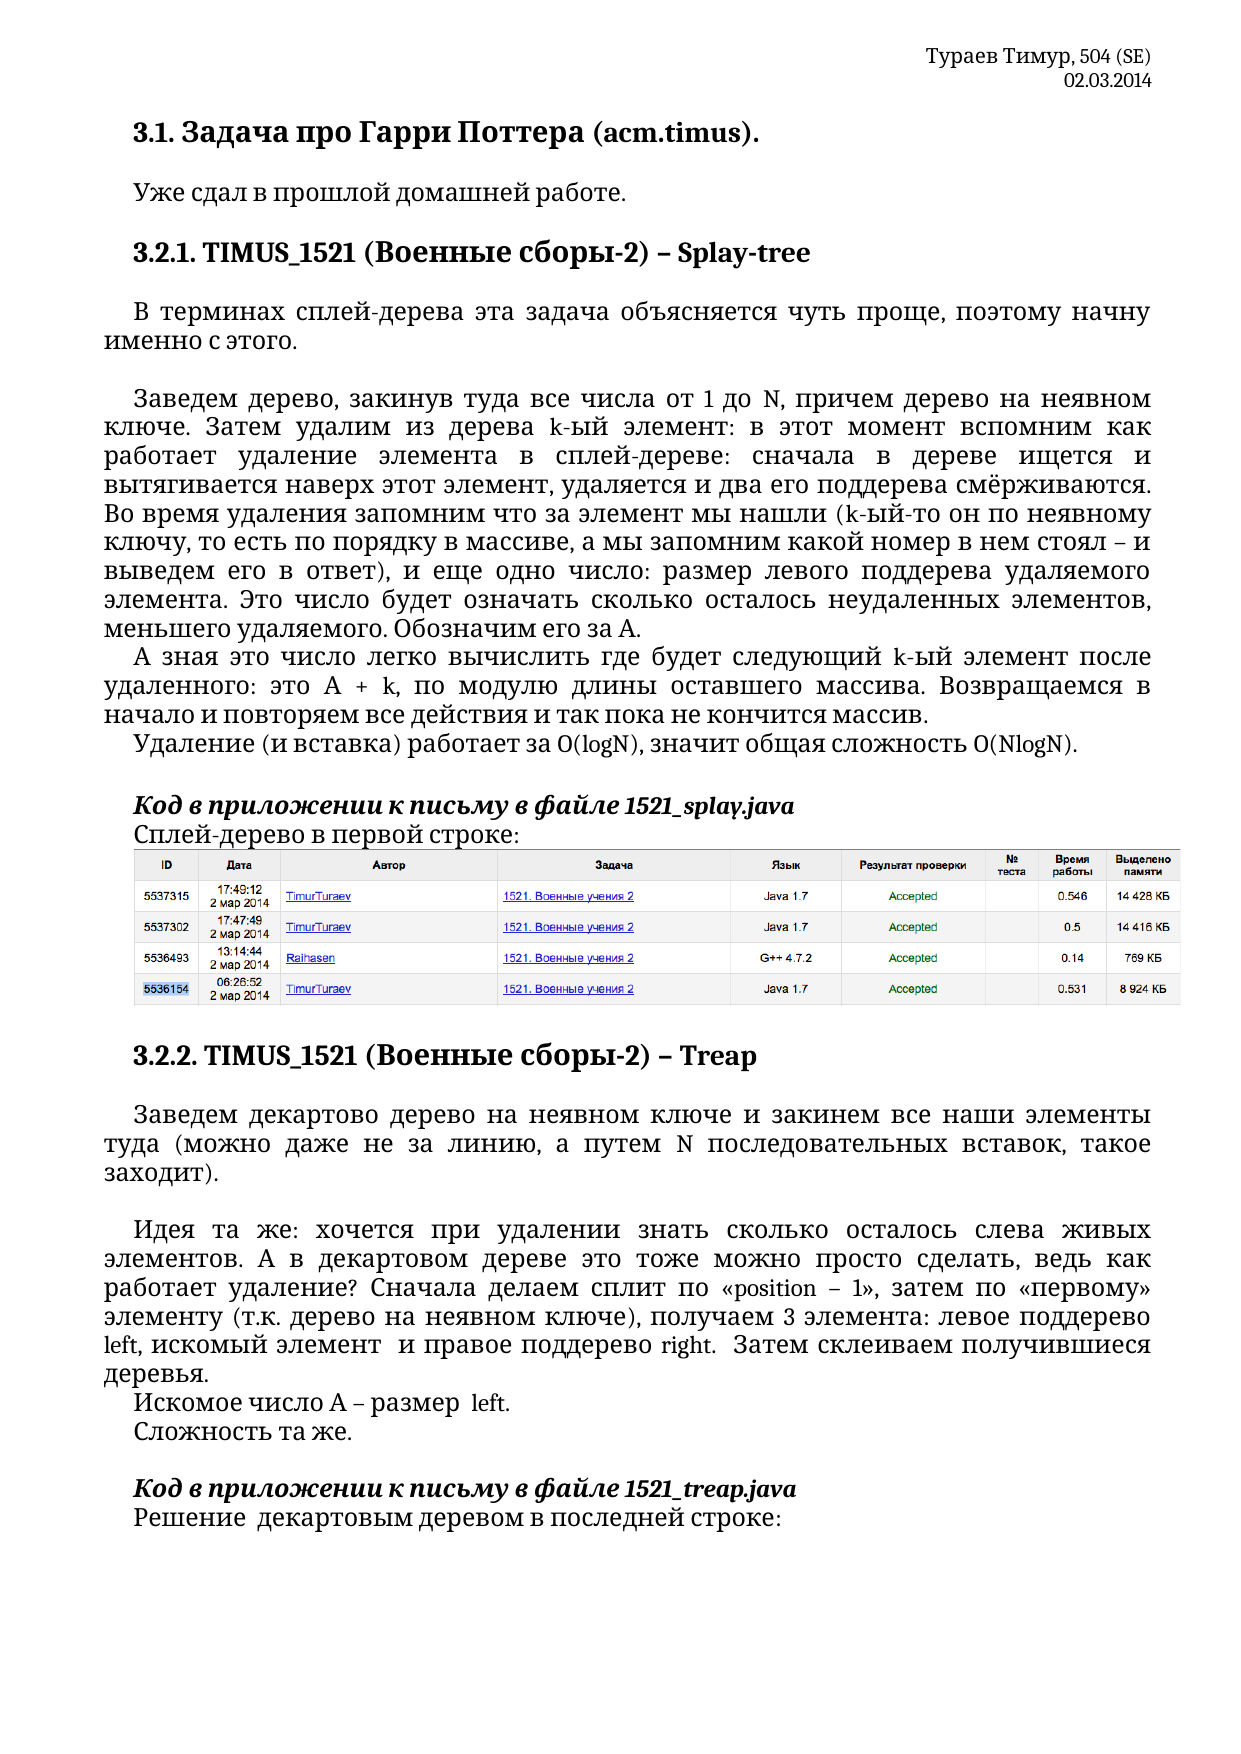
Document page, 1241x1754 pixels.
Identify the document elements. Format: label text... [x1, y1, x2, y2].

text Сложность та же. [103, 1417, 1152, 1446]
text 3.2.1. TIMUS_1521 (Военные сборы-2) – Splay-tree [103, 236, 1152, 269]
text Код в приложении к письму в файле 1521_splay.java [103, 792, 1152, 821]
text Уже сдал в прошлой домашней работе. [103, 178, 1152, 207]
text Удаление (и вставка) работает за O(logN), значит общая сложность O(NlogN). [103, 729, 1152, 758]
text 3.2.2. TIMUS_1521 (Военные сборы-2) – Treap [103, 1039, 1152, 1072]
text Решение декартовым деревом в последней строке: [103, 1504, 1152, 1532]
text 3.1. Задача про Гарри Поттера (acm.timus). [103, 116, 1152, 150]
picture [133, 849, 1181, 1006]
text Заведем декартово дерево на неявном ключе и закинем все наши элементы туда (можно даже не за линию, а путем N последовательных вставок, такое заходит). [103, 1101, 1152, 1187]
text Тураев Тимур, 504 (SE) [103, 44, 1152, 68]
text В терминах сплей-дерева эта задача объясняется чуть проще, поэтому начну именно с этого. [103, 298, 1152, 356]
text 02.03.2014 [103, 68, 1152, 92]
text Код в приложении к письму в файле 1521_treap.java [103, 1475, 1152, 1504]
text Сплей-дерево в первой строке: [103, 821, 1152, 849]
text Заведем дерево, закинув туда все числа от 1 до N, причем дерево на неявном ключе. Затем удалим из дерева k-ый элемент: в этот момент вспомним как работает удаление элемента в сплей-дереве: сначала в дереве ищется и вытягивается наверх этот элемент, удаляется и два его поддерева смёрживаются. Во время удаления запомним что за элемент мы нашли (k-ый-то он по неявному ключу, то есть по порядку в массиве, а мы запомним какой номер в нем стоял – и выведем его в ответ), и еще одно число: размер левого поддерева удаляемого элемента. Это число будет означать сколько осталось неудаленных элементов, меньшего удаляемого. Обозначим его за А. [103, 384, 1152, 643]
text Искомое число А – размер left. [103, 1389, 1152, 1417]
text А зная это число легко вычислить где будет следующий k-ый элемент после удаленного: это А + k, по модулю длины оставшего массива. Возвращаемся в начало и повторяем все действия и так пока не кончится массив. [103, 643, 1152, 729]
text Идея та же: хочется при удалении знать сколько осталось слева живых элементов. А в декартовом дереве это тоже можно просто сделать, ведь как работает удаление? Сначала делаем сплит по «position – 1», затем по «первому» элементу (т.к. дерево на неявном ключе), получаем 3 элемента: левое поддерево left, искомый элемент и правое поддерево right. Затем склеиваем получившиеся деревья. [103, 1216, 1152, 1389]
